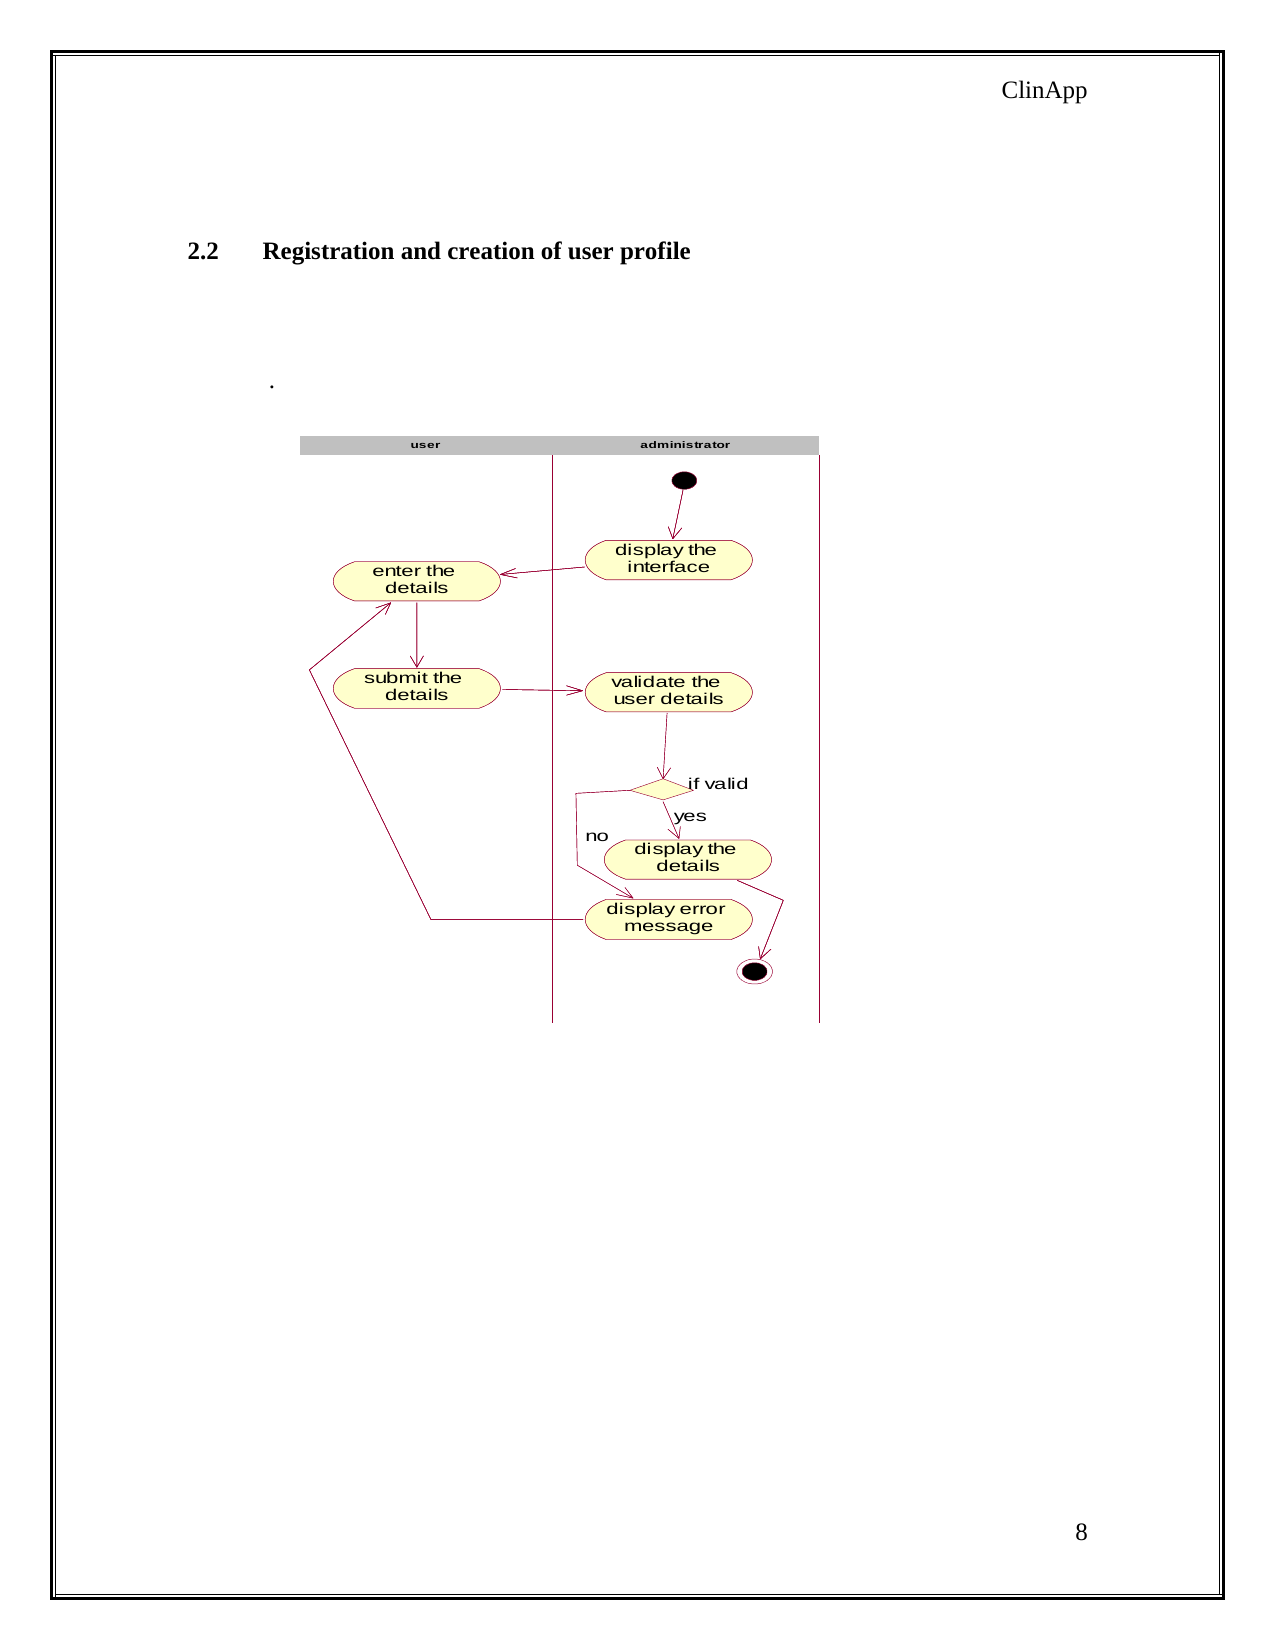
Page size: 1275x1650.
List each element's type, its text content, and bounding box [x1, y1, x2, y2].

text . [225, 366, 1087, 394]
text 2.2 Registration and creation of user profile [187, 236, 1087, 265]
